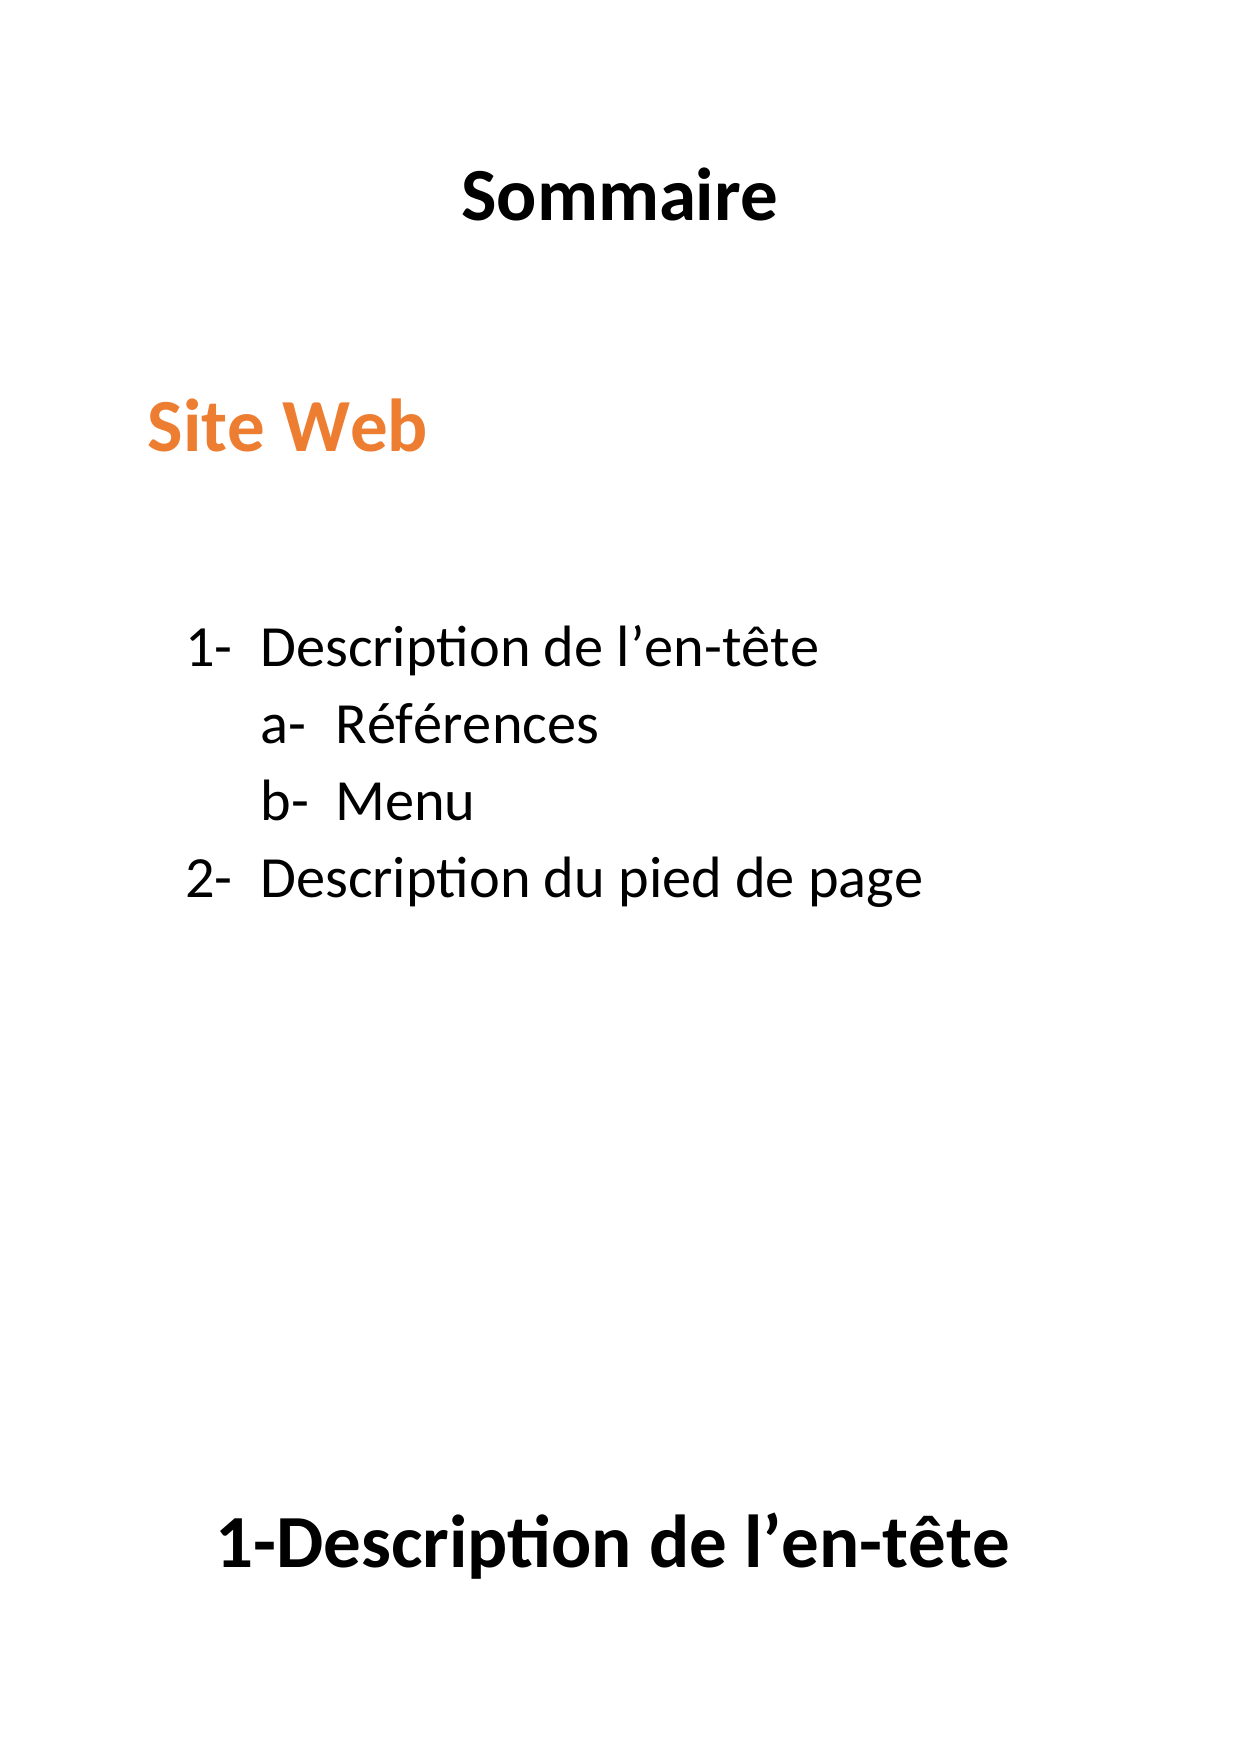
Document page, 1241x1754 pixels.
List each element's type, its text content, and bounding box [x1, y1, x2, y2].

text Sommaire [148, 148, 1093, 239]
list Description de l’en-tête [185, 610, 1093, 681]
text Site Web [148, 379, 1093, 470]
list Menu [260, 763, 1093, 835]
list Description du pied de page [185, 840, 1093, 912]
list Références [260, 687, 1093, 758]
text 1-Description de l’en-tête [148, 1495, 1093, 1587]
